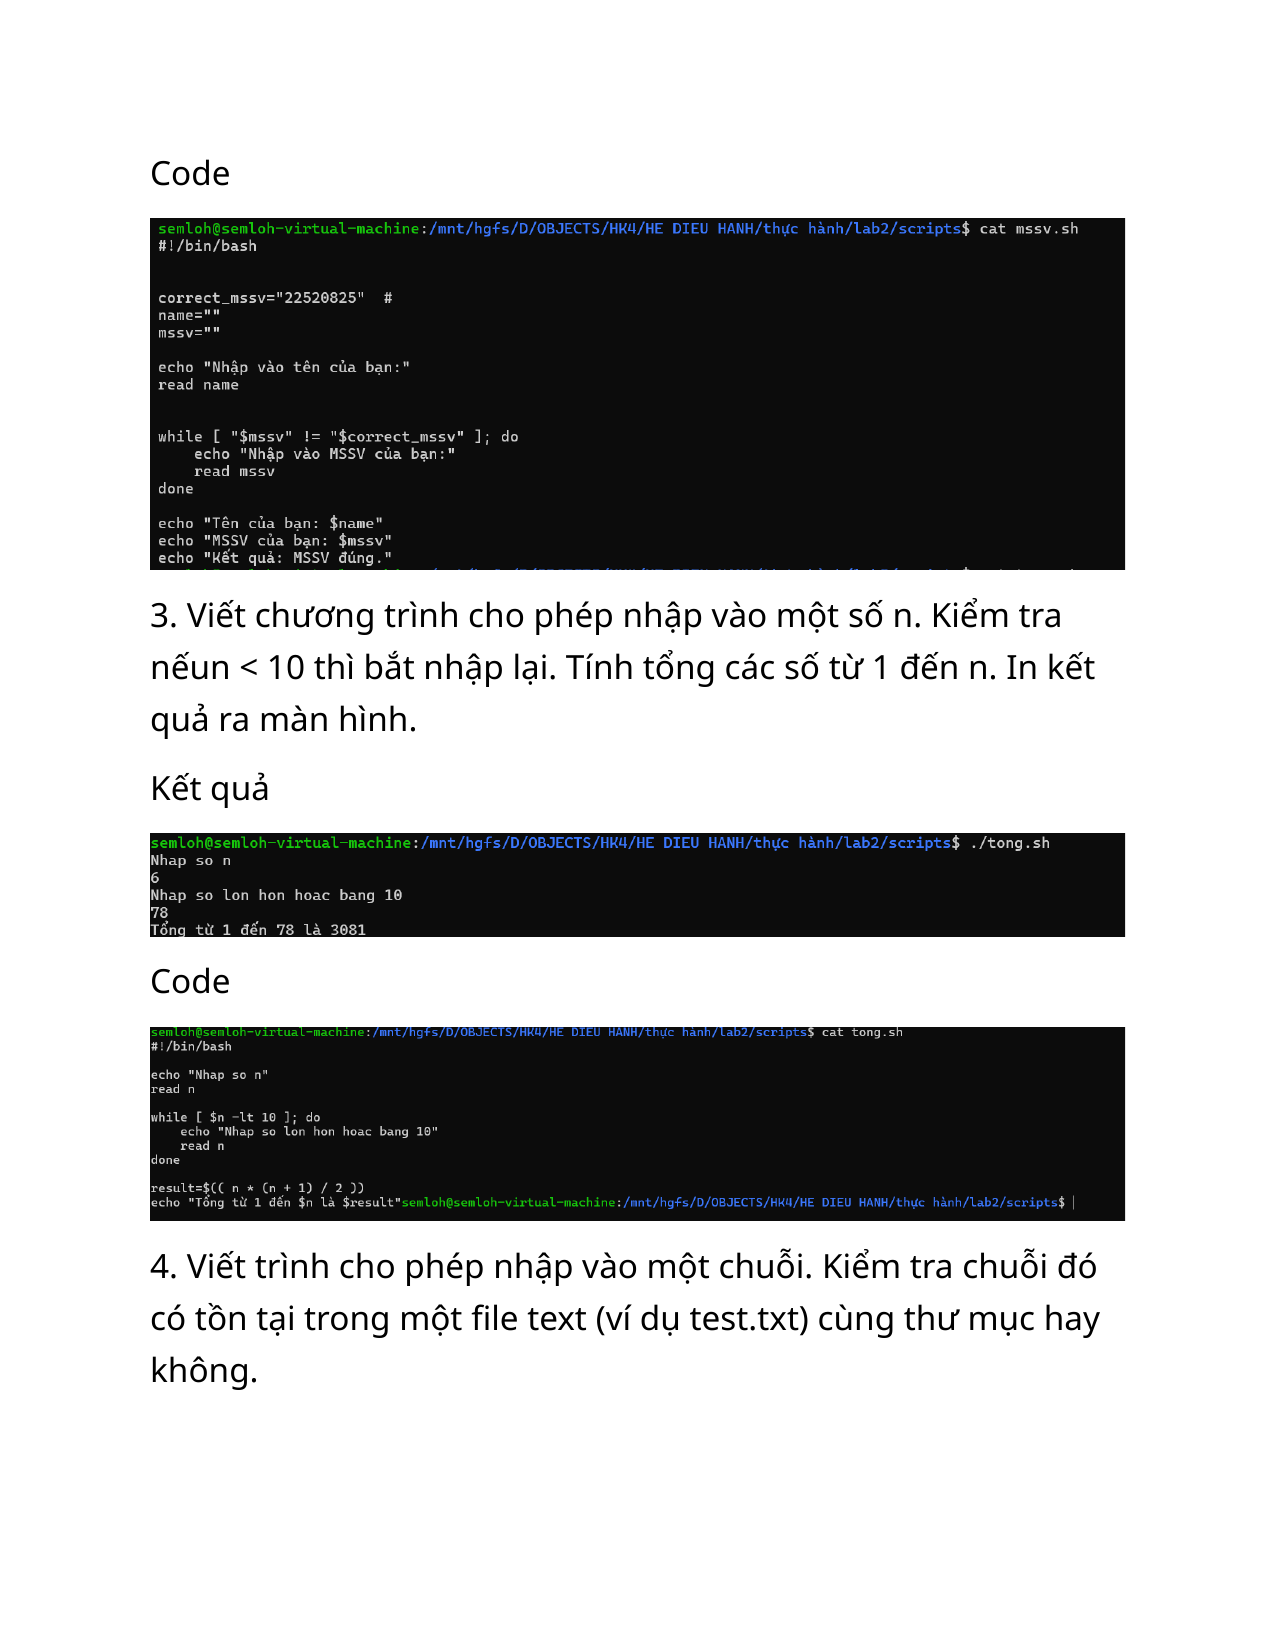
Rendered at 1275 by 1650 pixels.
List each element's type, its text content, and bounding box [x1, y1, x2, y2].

text Kết quả [150, 765, 1125, 810]
picture [150, 833, 1125, 937]
text Code [150, 150, 1125, 195]
text Code [150, 958, 1125, 1004]
picture [150, 1027, 1125, 1221]
text 3. Viết chương trình cho phép nhập vào một số n. Kiểm tra nếun < 10 thì bắt nhập lại. Tính tổng các số từ 1 đến n. In kết quả ra màn hình. [150, 592, 1125, 741]
picture [150, 218, 1125, 570]
text 4. Viết trình cho phép nhập vào một chuỗi. Kiểm tra chuỗi đó có tồn tại trong một file text (ví dụ test.txt) cùng thư mục hay không. [150, 1243, 1125, 1393]
